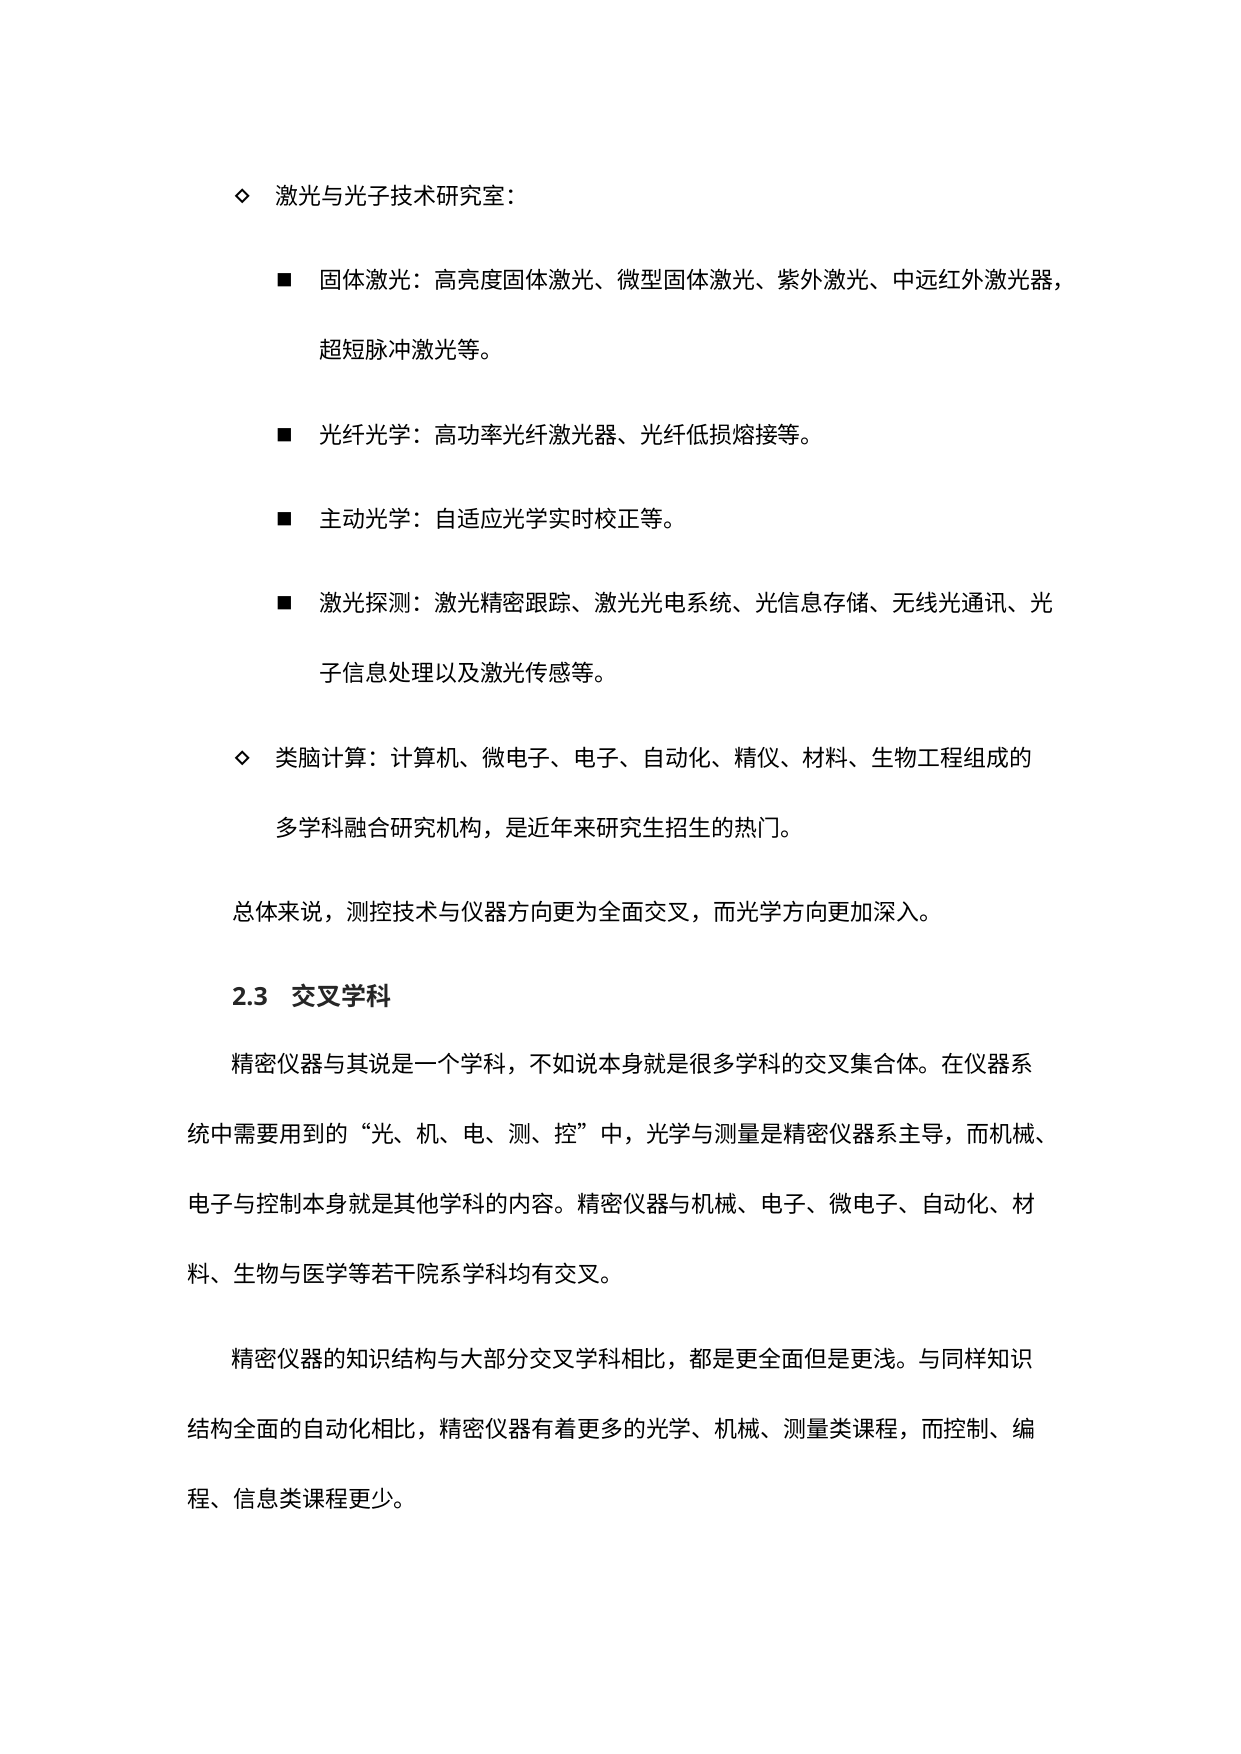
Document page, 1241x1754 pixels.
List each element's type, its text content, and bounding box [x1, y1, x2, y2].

text 总体来说，测控技术与仪器方向更为全面交叉，而光学方向更加深入。 [232, 878, 1053, 943]
list 激光探测：激光精密跟踪、激光光电系统、光信息存储、无线光通讯、光子信息处理以及激光传感等。 [276, 569, 1053, 704]
list 固体激光：高亮度固体激光、微型固体激光、紫外激光、中远红外激光器，超短脉冲激光等。 [276, 246, 1053, 381]
list 激光与光子技术研究室： [232, 162, 1053, 227]
list 类脑计算：计算机、微电子、电子、自动化、精仪、材料、生物工程组成的多学科融合研究机构，是近年来研究生招生的热门。 [232, 723, 1053, 859]
subtitle 交叉学科 [232, 962, 1053, 1027]
list 主动光学：自适应光学实时校正等。 [276, 485, 1053, 550]
text 精密仪器的知识结构与大部分交叉学科相比，都是更全面但是更浅。与同样知识结构全面的自动化相比，精密仪器有着更多的光学、机械、测量类课程，而控制、编程、信息类课程更少。 [187, 1324, 1053, 1530]
list 光纤光学：高功率光纤激光器、光纤低损熔接等。 [276, 401, 1053, 466]
text 精密仪器与其说是一个学科，不如说本身就是很多学科的交叉集合体。在仪器系统中需要用到的“光、机、电、测、控”中，光学与测量是精密仪器系主导，而机械、电子与控制本身就是其他学科的内容。精密仪器与机械、电子、微电子、自动化、材料、生物与医学等若干院系学科均有交叉。 [187, 1030, 1053, 1305]
